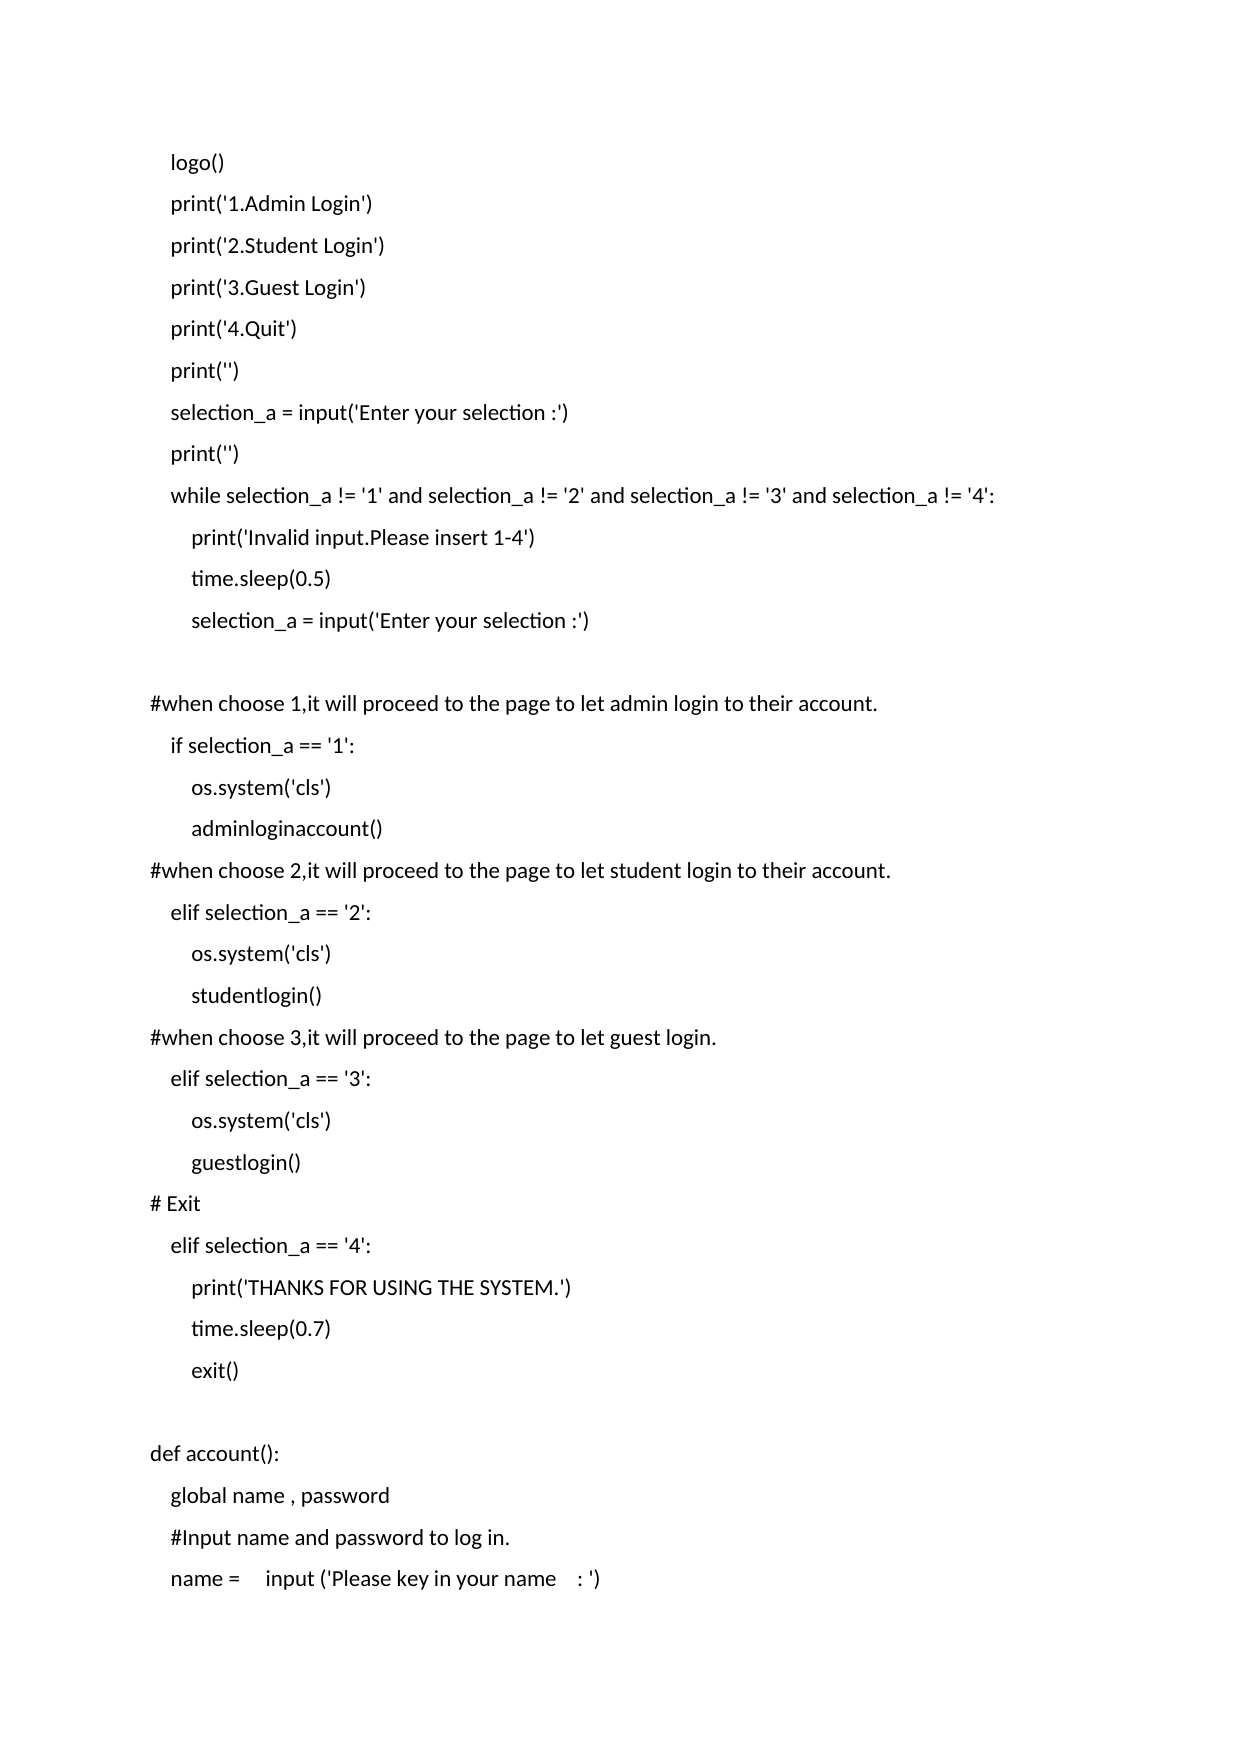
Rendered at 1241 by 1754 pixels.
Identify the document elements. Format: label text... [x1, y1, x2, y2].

text time.sleep(0.5) [150, 567, 1090, 592]
text name = input ('Please key in your name : ') [150, 1567, 1090, 1592]
text #when choose 1,it will proceed to the page to let admin login to their account. [150, 692, 1090, 717]
text global name , password [150, 1483, 1090, 1508]
text studentlogin() [150, 983, 1090, 1008]
text guestlogin() [150, 1150, 1090, 1175]
text elif selection_a == '2': [150, 900, 1090, 925]
text selection_a = input('Enter your selection :') [150, 608, 1090, 633]
text adminloginaccount() [150, 817, 1090, 842]
text os.system('cls') [150, 1108, 1090, 1133]
text while selection_a != '1' and selection_a != '2' and selection_a != '3' and selection_a != '4': [150, 483, 1090, 508]
text print('Invalid input.Please insert 1-4') [150, 525, 1090, 550]
text logo() [150, 150, 1090, 175]
text #when choose 2,it will proceed to the page to let student login to their account. [150, 858, 1090, 883]
text if selection_a == '1': [150, 733, 1090, 758]
text elif selection_a == '4': [150, 1233, 1090, 1258]
text print('1.Admin Login') [150, 192, 1090, 217]
text print('THANKS FOR USING THE SYSTEM.') [150, 1275, 1090, 1300]
text selection_a = input('Enter your selection :') [150, 400, 1090, 425]
text print('4.Quit') [150, 317, 1090, 342]
text print('') [150, 442, 1090, 467]
text os.system('cls') [150, 942, 1090, 967]
text exit() [150, 1358, 1090, 1383]
text def account(): [150, 1442, 1090, 1467]
text time.sleep(0.7) [150, 1317, 1090, 1342]
text #Input name and password to log in. [150, 1525, 1090, 1550]
text print('3.Guest Login') [150, 275, 1090, 300]
text # Exit [150, 1192, 1090, 1217]
text print('2.Student Login') [150, 233, 1090, 258]
text elif selection_a == '3': [150, 1067, 1090, 1092]
text #when choose 3,it will proceed to the page to let guest login. [150, 1025, 1090, 1050]
text os.system('cls') [150, 775, 1090, 800]
text print('') [150, 358, 1090, 383]
